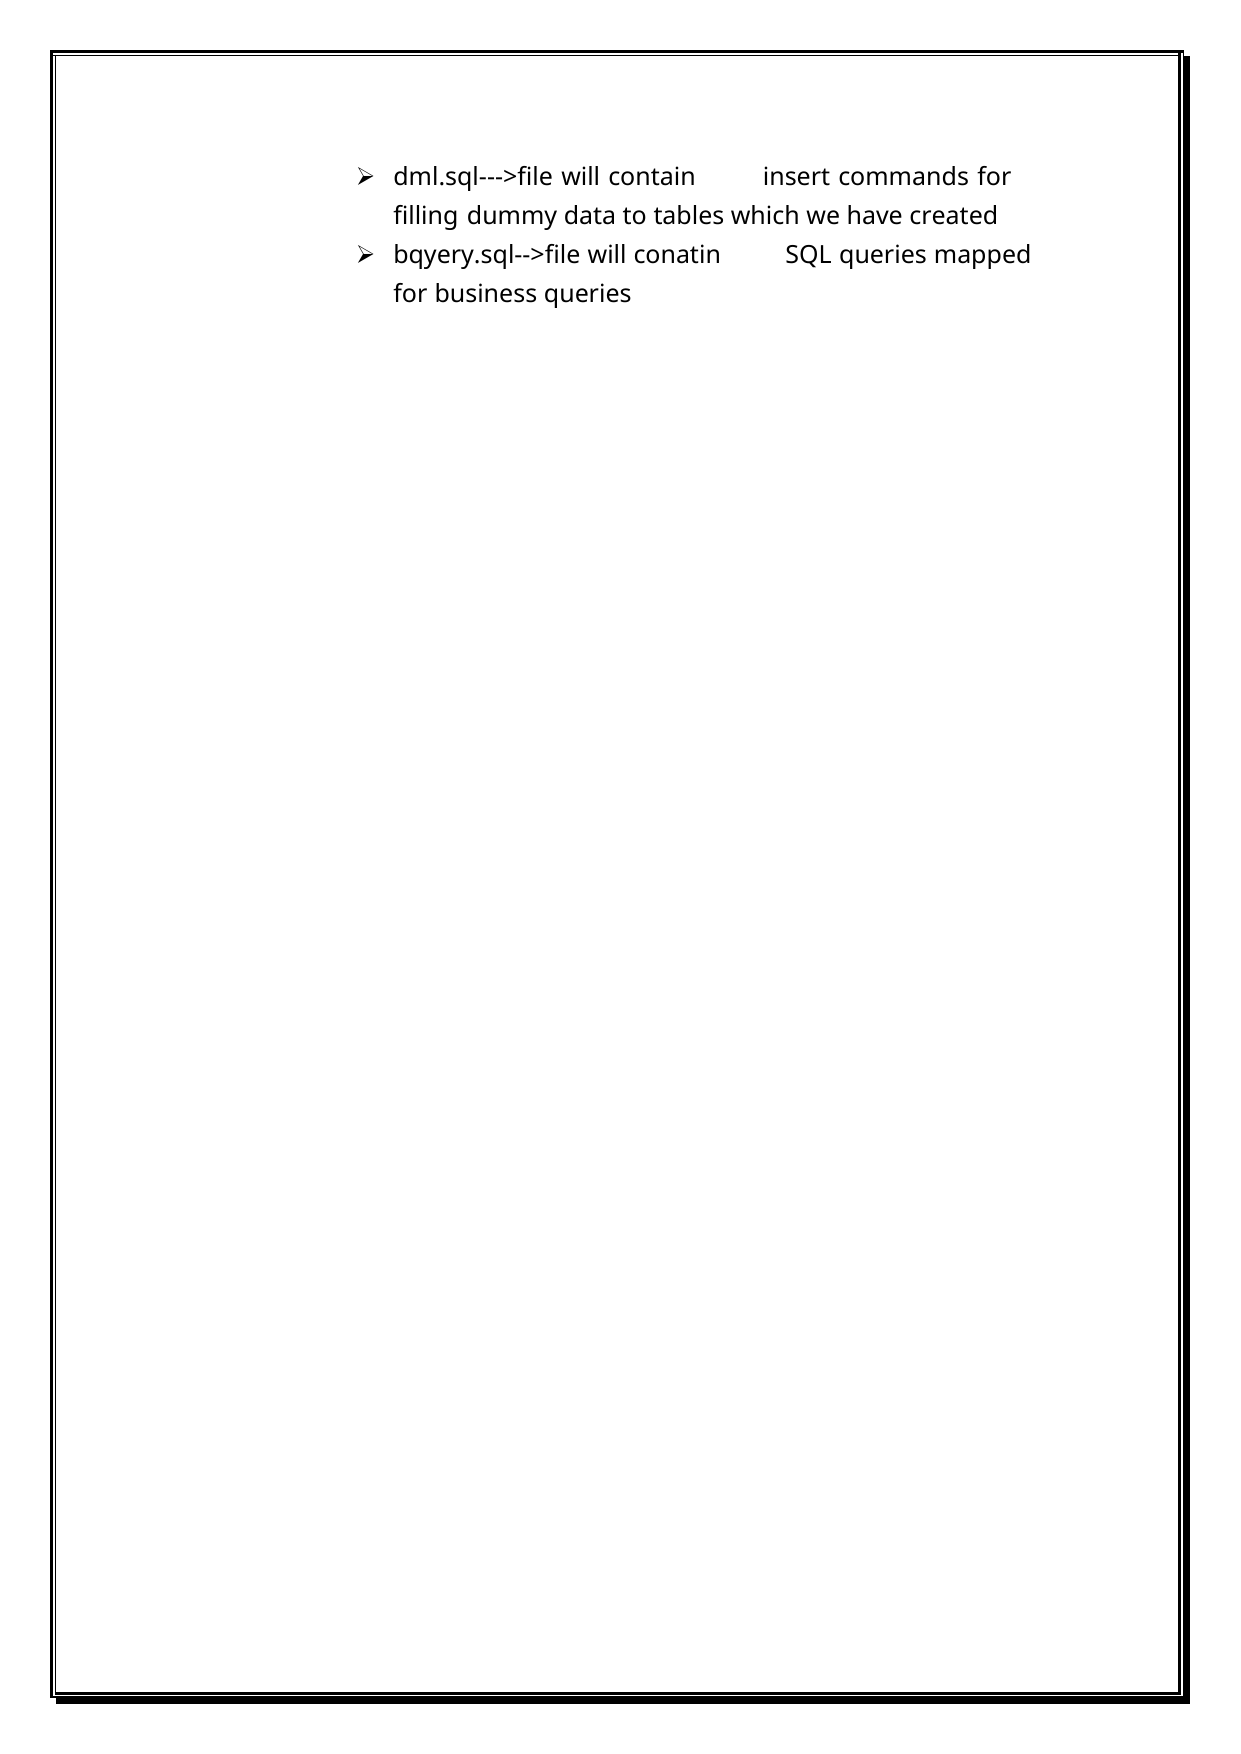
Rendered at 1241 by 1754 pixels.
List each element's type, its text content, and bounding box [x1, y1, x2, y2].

list bqyery.sql-->file will conatin SQL queries mapped for business queries [356, 237, 1071, 309]
list dml.sql--->file will contain insert commands for filling dummy data to tables which we have created [356, 158, 1071, 232]
